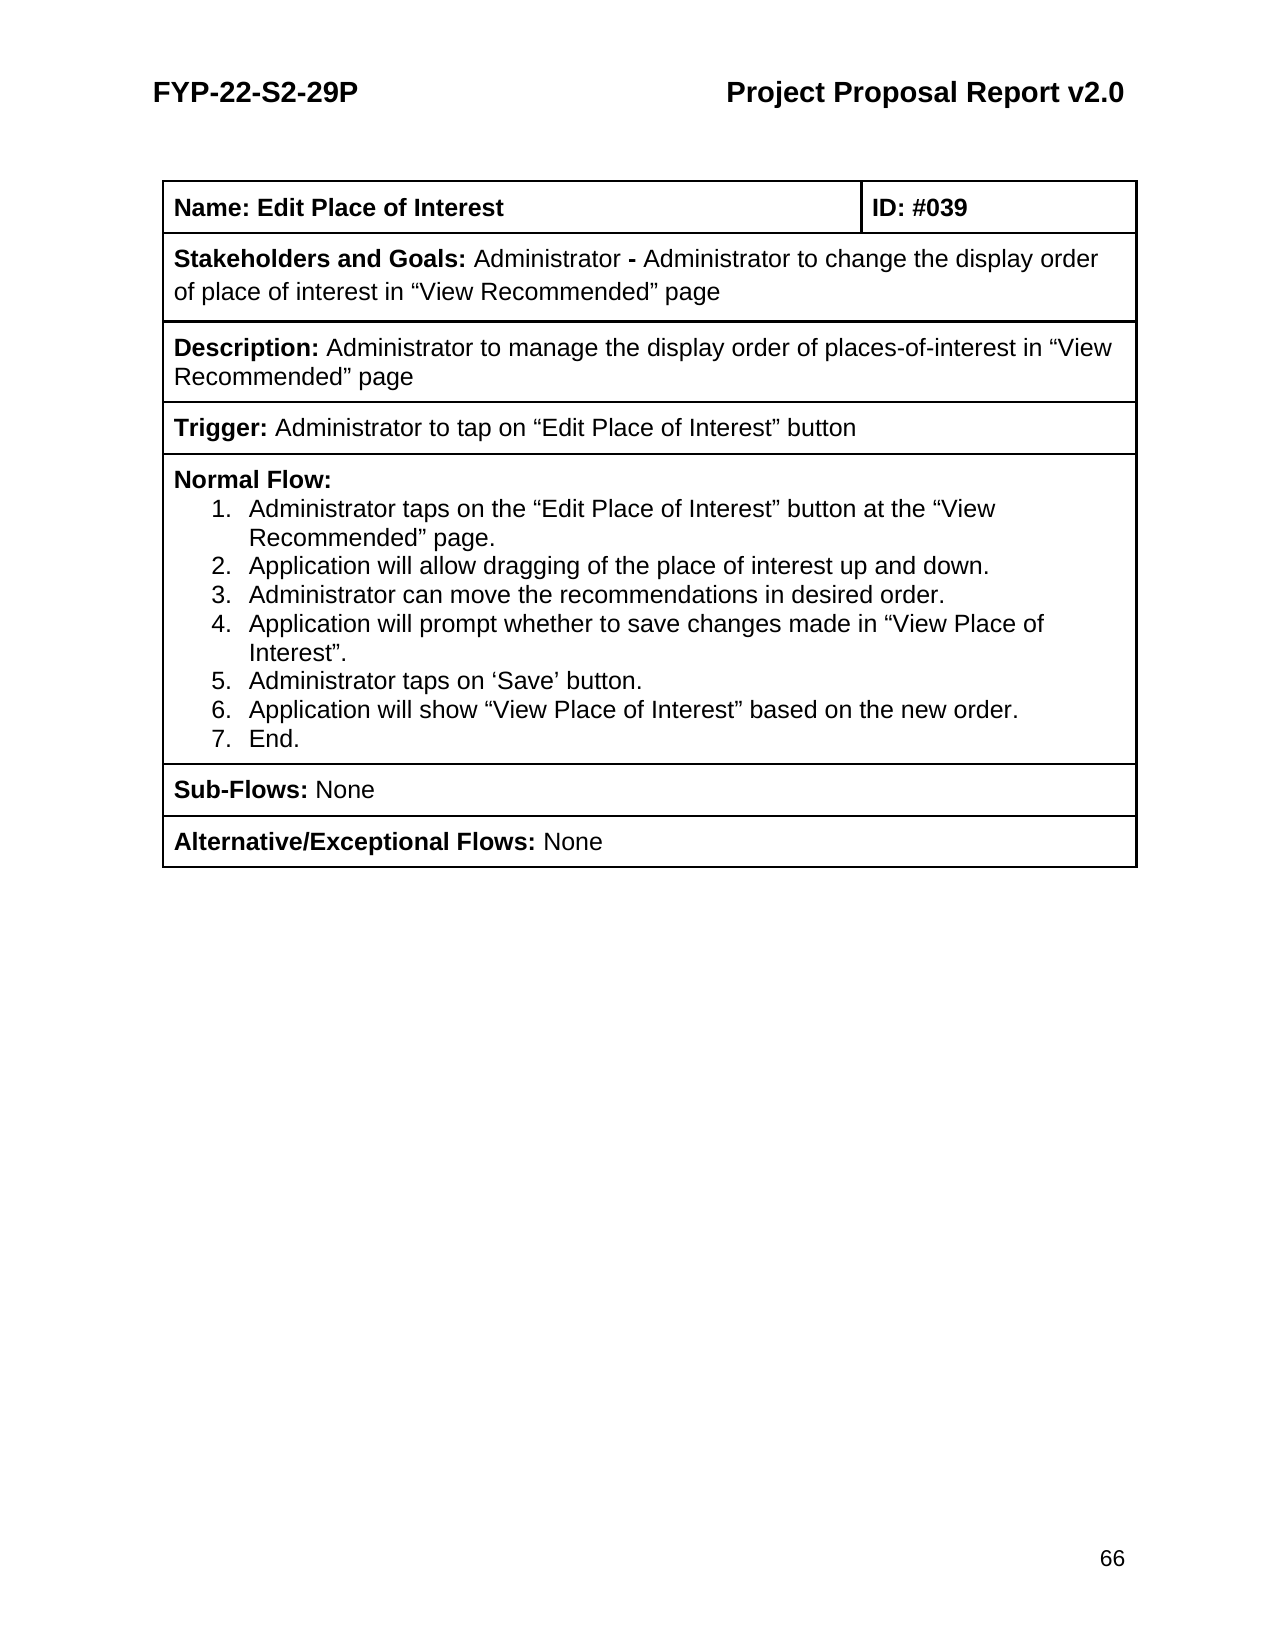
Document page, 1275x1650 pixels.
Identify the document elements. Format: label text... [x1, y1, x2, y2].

table_cell Alternative/Exceptional Flows: None [164, 817, 1135, 866]
table_cell Description: Administrator to manage the display order of places-of-interest in “View Recommended” page [164, 323, 1135, 401]
table_header Name: Edit Place of Interest [164, 182, 860, 232]
table_cell Normal Flow: Administrator taps on the “Edit Place of Interest” button at the “View Recommended” page. Application will allow dragging of the place of interest up and down. Administrator can move the recommendations in desired order. Application will prompt whether to save changes made in “View Place of Interest”. Administrator taps on ‘Save’ button. Application will show “View Place of Interest” based on the new order. End. [164, 455, 1135, 763]
table_cell Trigger: Administrator to tap on “Edit Place of Interest” button [164, 403, 1135, 452]
table_header ID: #039 [863, 182, 1135, 232]
table_cell Stakeholders and Goals: Administrator - Administrator to change the display order of place of interest in “View Recommended” page [164, 234, 1135, 320]
table_cell Sub-Flows: None [164, 765, 1135, 814]
